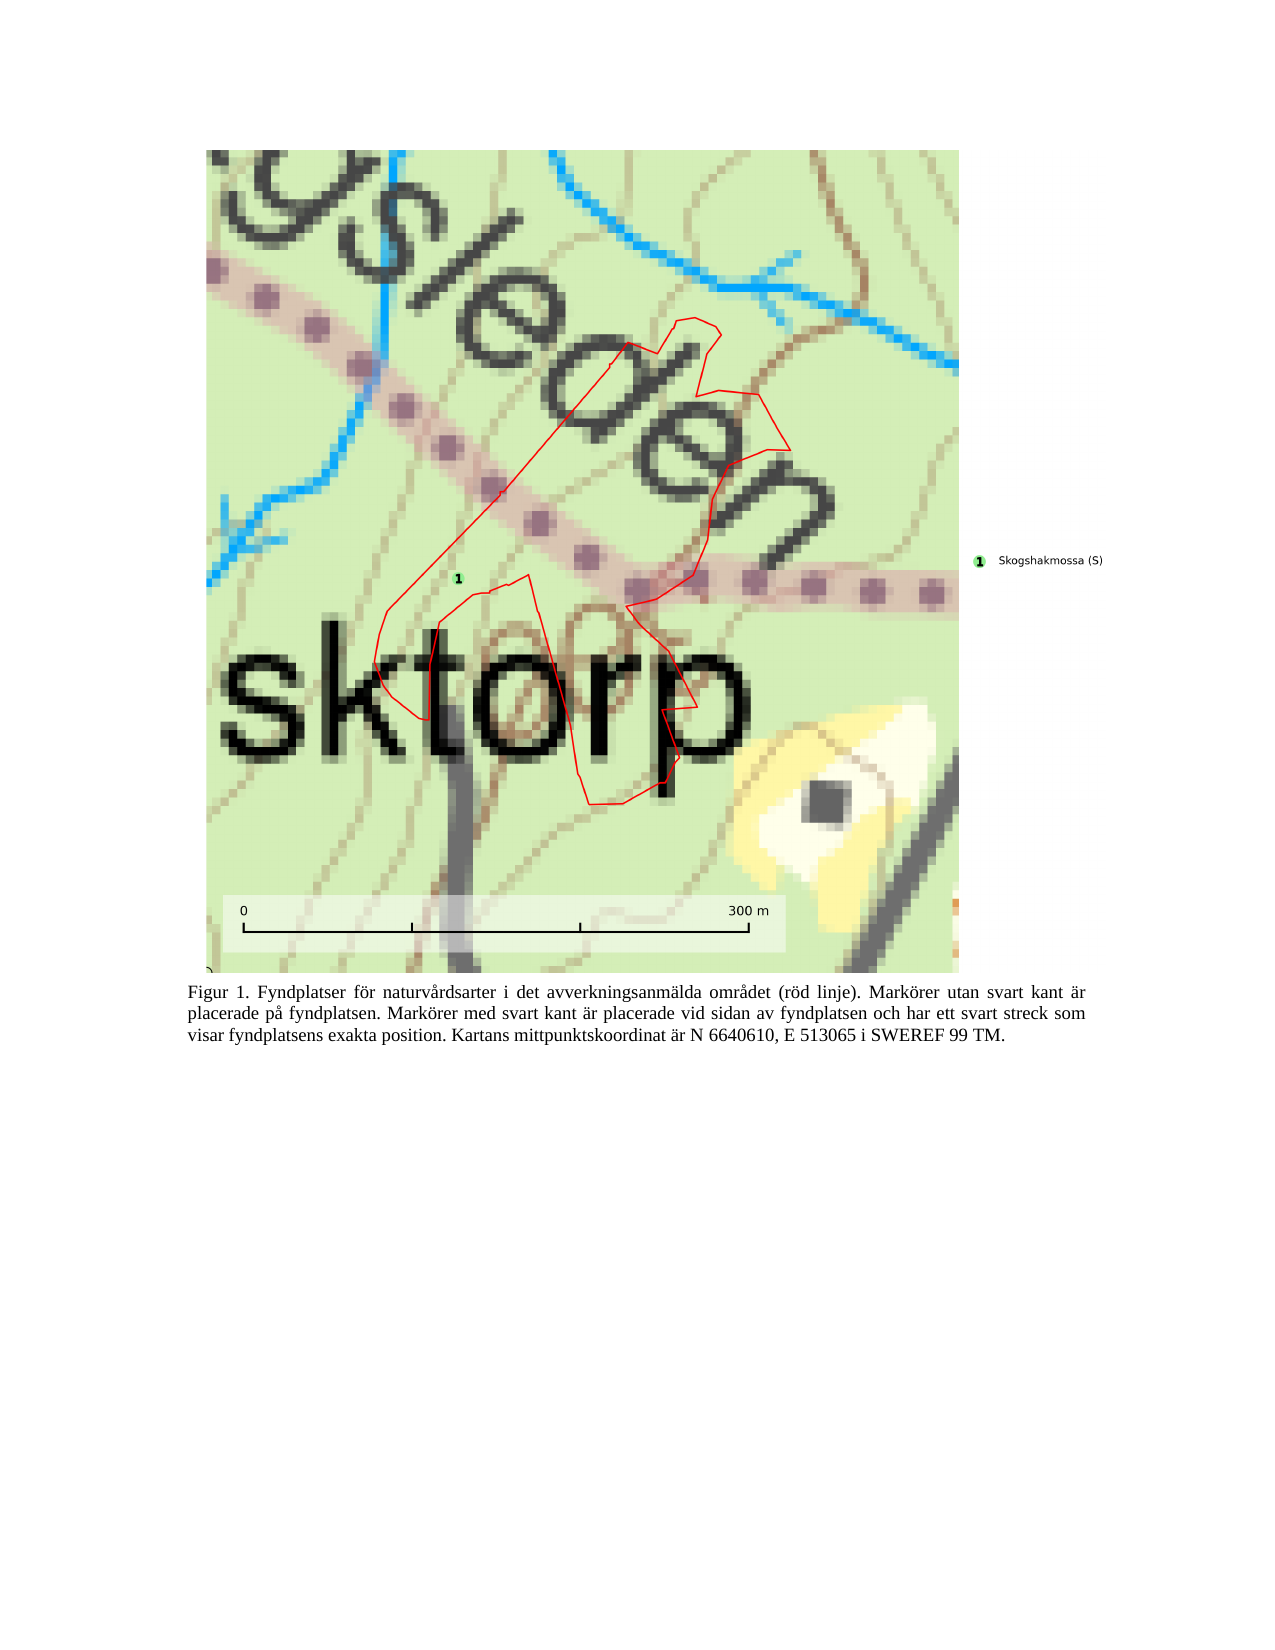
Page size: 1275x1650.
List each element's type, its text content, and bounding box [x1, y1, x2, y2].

picture [206, 150, 1107, 973]
text Figur 1. Fyndplatser för naturvårdsarter i det avverkningsanmälda området (röd linje). Markörer utan svart kant är placerade på fyndplatsen. Markörer med svart kant är placerade vid sidan av fyndplatsen och har ett svart streck som visar fyndplatsens exakta position. Kartans mittpunktskoordinat är N 6640610, E 513065 i SWEREF 99 TM. [187, 981, 1087, 1045]
